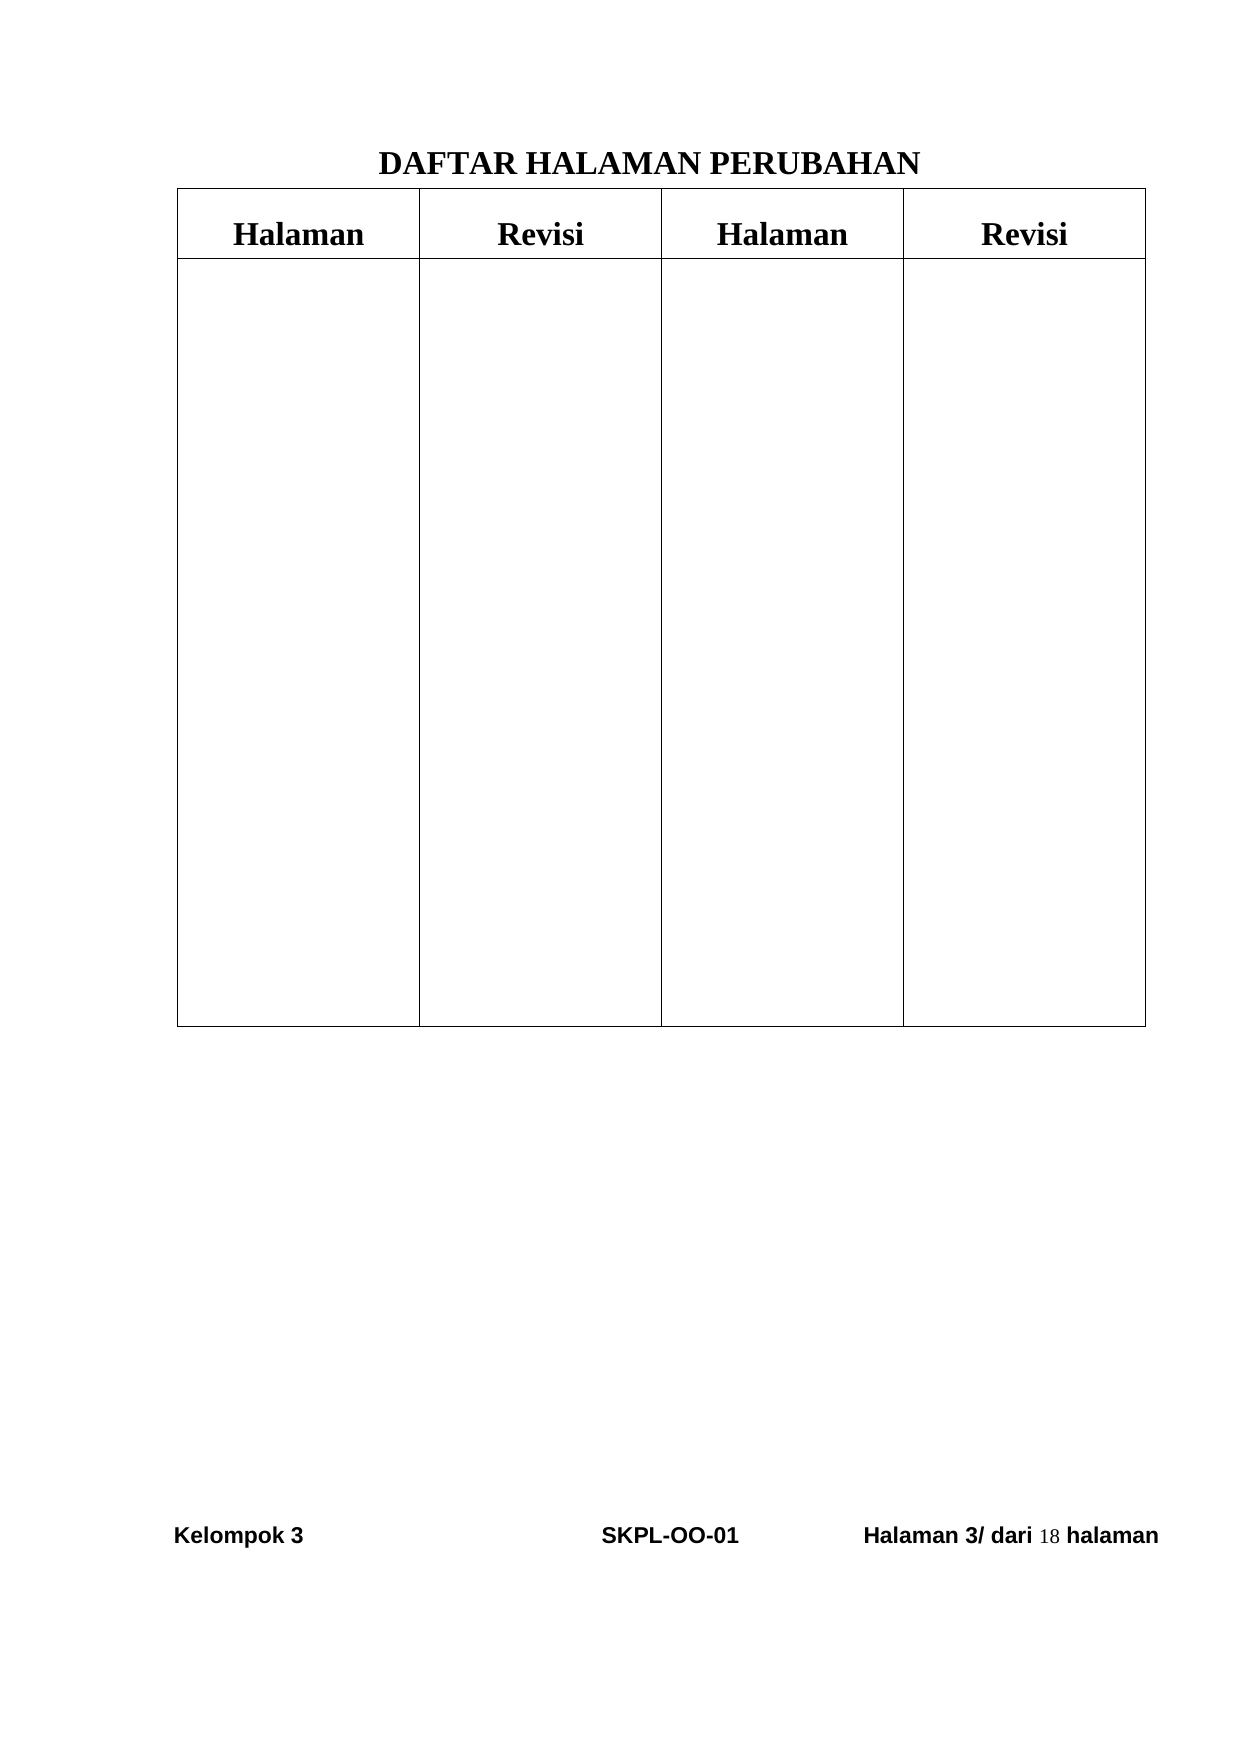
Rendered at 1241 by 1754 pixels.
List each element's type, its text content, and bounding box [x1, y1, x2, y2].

table_header Halaman [662, 189, 903, 258]
table_header Halaman [178, 189, 419, 258]
table_cell [420, 259, 661, 1026]
title DAFTAR HALAMAN PERUBAHAN [177, 143, 1122, 181]
table_header Revisi [904, 189, 1145, 258]
table_cell [662, 259, 903, 1026]
table_header Revisi [420, 189, 661, 258]
table_cell [904, 259, 1145, 1026]
table_cell [178, 259, 419, 1026]
